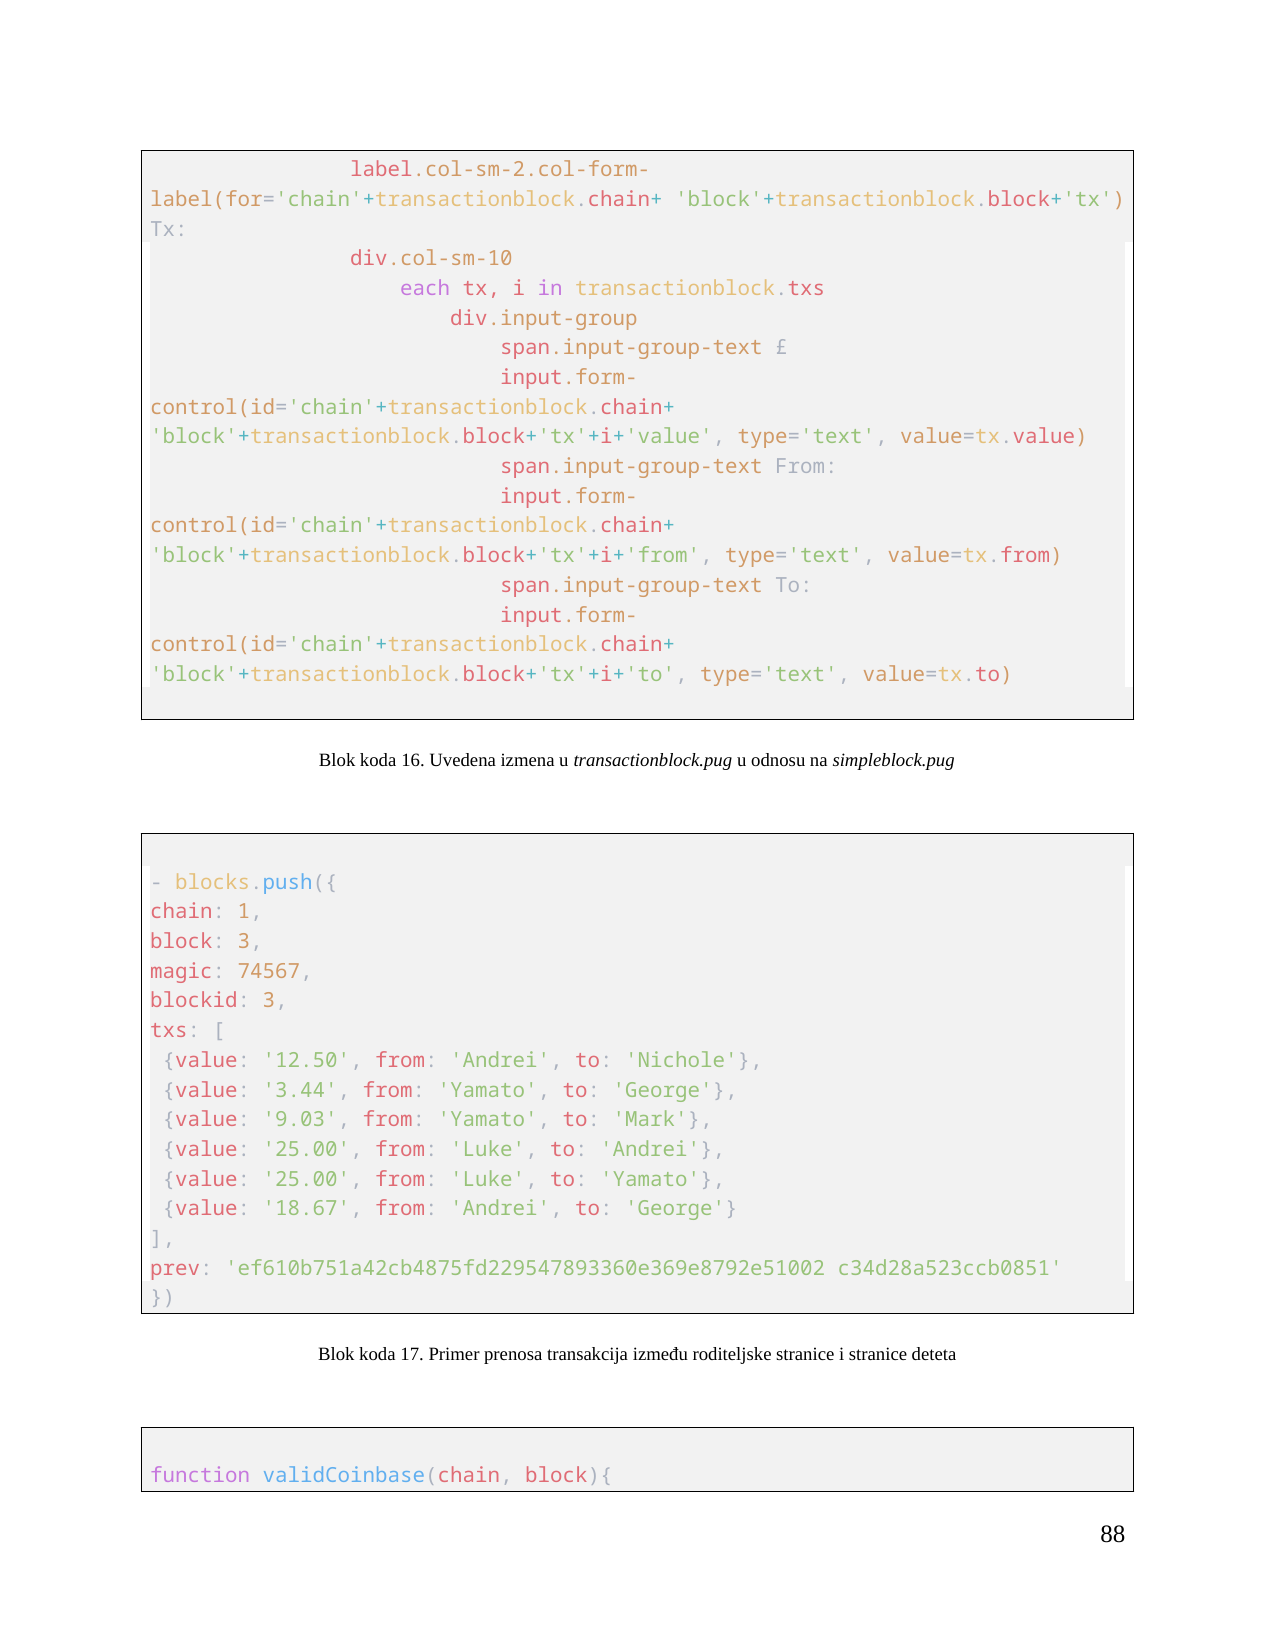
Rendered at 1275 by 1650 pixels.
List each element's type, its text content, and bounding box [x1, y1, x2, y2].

text block: 3, [150, 925, 1125, 955]
text txs: [ [150, 1014, 1125, 1044]
text {value: '25.00', from: 'Luke', to: 'Yamato'}, [150, 1162, 1125, 1192]
text span.input-group-text From: [150, 450, 1125, 480]
text chain: 1, [150, 895, 1125, 925]
text {value: '12.50', from: 'Andrei', to: 'Nichole'}, [150, 1044, 1125, 1073]
text {value: '25.00', from: 'Luke', to: 'Andrei'}, [150, 1133, 1125, 1162]
text label.col-sm-2.col-form-label(for='chain'+transactionblock.chain+ 'block'+transactionblock.block+'tx') Tx: [142, 151, 1133, 242]
text div.col-sm-10 [150, 242, 1125, 272]
text {value: '18.67', from: 'Andrei', to: 'George'} [150, 1192, 1125, 1222]
text ], [150, 1222, 1125, 1252]
text blockid: 3, [150, 984, 1125, 1014]
text {value: '9.03', from: 'Yamato', to: 'Mark'}, [150, 1103, 1125, 1133]
text div.input-group [150, 302, 1125, 331]
text span.input-group-text To: [150, 569, 1125, 598]
text {value: '3.44', from: 'Yamato', to: 'George'}, [150, 1073, 1125, 1103]
text input.form-control(id='chain'+transactionblock.chain+ 'block'+transactionblock.block+'tx'+i+'value', type='text', value=tx.value) [150, 361, 1125, 450]
text prev: 'ef610b751a42cb4875fd229547893360e369e8792e51002 c34d28a523ccb0851' [150, 1252, 1125, 1278]
text magic: 74567, [150, 955, 1125, 984]
text each tx, i in transactionblock.txs [150, 272, 1125, 302]
text span.input-group-text £ [150, 331, 1125, 361]
text input.form-control(id='chain'+transactionblock.chain+ 'block'+transactionblock.block+'tx'+i+'to', type='text', value=tx.to) [150, 598, 1125, 684]
text function validCoinbase(chain, block){ [142, 1456, 1133, 1491]
text input.form-control(id='chain'+transactionblock.chain+ 'block'+transactionblock.block+'tx'+i+'from', type='text', value=tx.from) [150, 480, 1125, 569]
text - blocks.push({ [150, 866, 1125, 895]
text }) [142, 1278, 1133, 1313]
